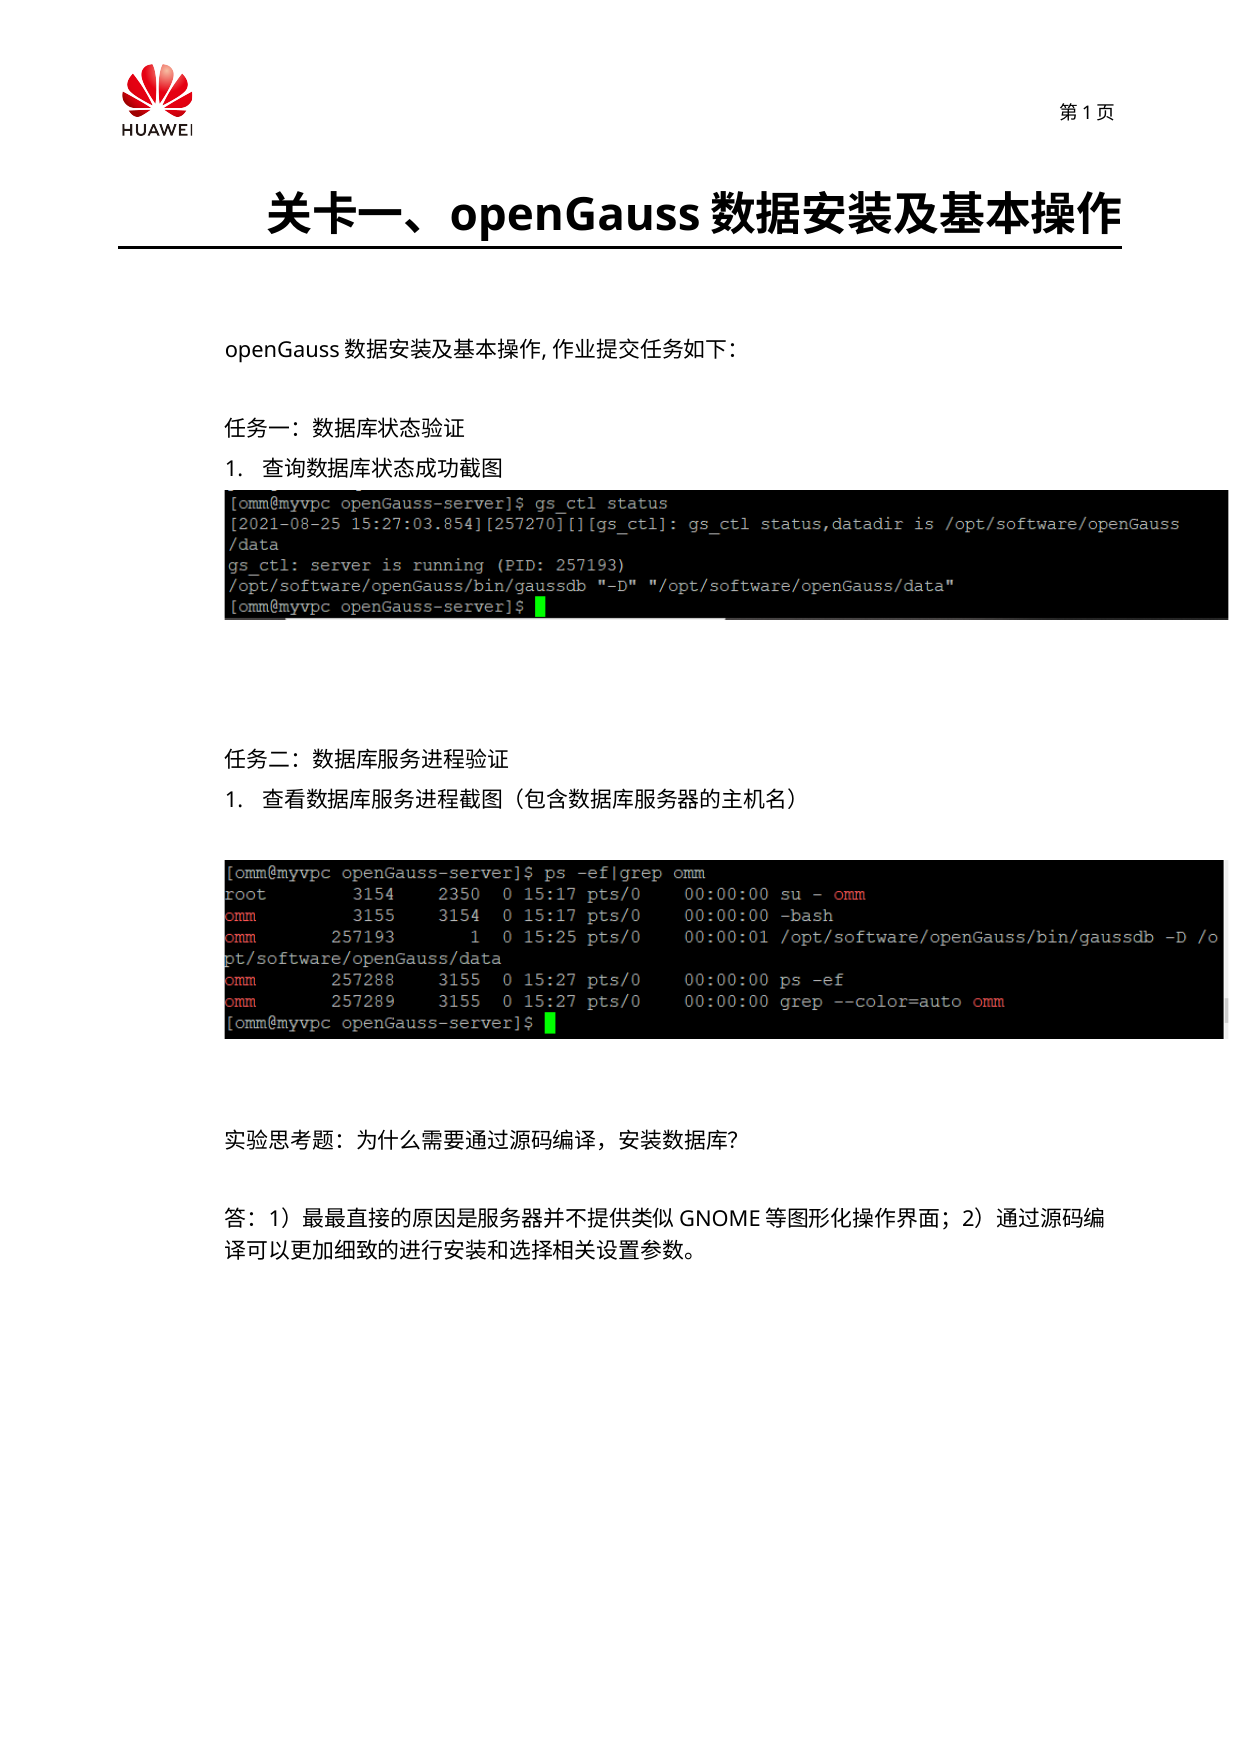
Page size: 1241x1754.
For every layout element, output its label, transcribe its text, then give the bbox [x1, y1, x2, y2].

picture [224, 860, 1229, 1039]
list 查看数据库服务进程截图（包含数据库服务器的主机名） [224, 782, 1122, 814]
list 查询数据库状态成功截图 [224, 451, 1122, 482]
text 答：1）最最直接的原因是服务器并不提供类似GNOME等图形化操作界面；2）通过源码编译可以更加细致的进行安装和选择相关设置参数。 [224, 1201, 1122, 1265]
text openGauss数据安装及基本操作, 作业提交任务如下： [224, 332, 1122, 364]
subtitle 关卡一、openGauss数据安装及基本操作 [118, 177, 1122, 246]
text 任务二：数据库服务进程验证 [224, 742, 1122, 774]
picture [224, 490, 1229, 620]
text 任务一：数据库状态验证 [224, 411, 1122, 442]
text 实验思考题：为什么需要通过源码编译，安装数据库？ [224, 1123, 1122, 1155]
picture [122, 64, 193, 136]
